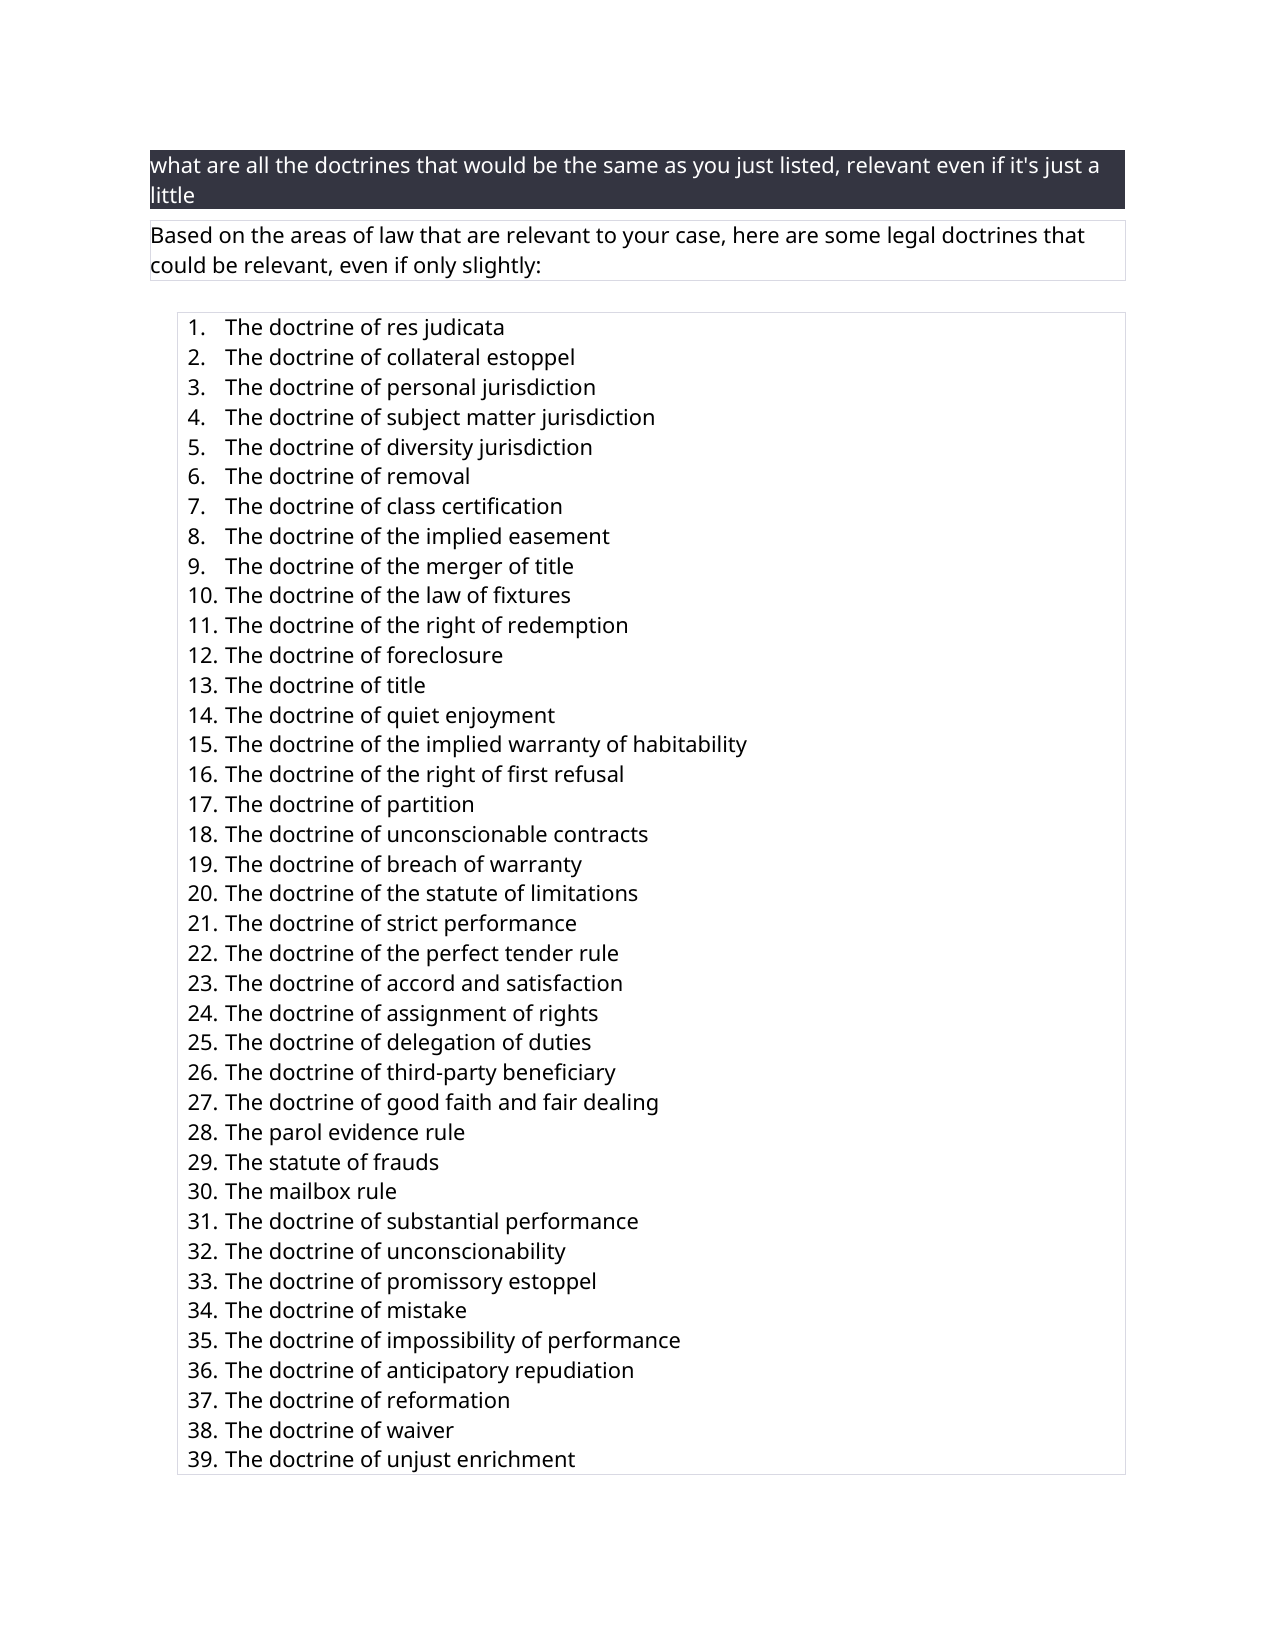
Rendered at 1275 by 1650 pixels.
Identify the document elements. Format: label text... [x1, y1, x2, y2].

list The doctrine of the right of first refusal [178, 759, 1125, 788]
list The doctrine of foreclosure [178, 639, 1125, 669]
list The doctrine of the statute of limitations [178, 878, 1125, 908]
list The doctrine of impossibility of performance [178, 1325, 1125, 1354]
list The doctrine of collateral estoppel [178, 342, 1125, 371]
list The doctrine of title [178, 669, 1125, 699]
list The doctrine of the implied easement [178, 520, 1125, 550]
list The doctrine of the perfect tender rule [178, 937, 1125, 967]
list The doctrine of the merger of title [178, 550, 1125, 580]
list The doctrine of the implied warranty of habitability [178, 729, 1125, 759]
list The doctrine of partition [178, 788, 1125, 818]
list The doctrine of the law of fixtures [178, 580, 1125, 610]
list The doctrine of res judicata [178, 313, 1125, 342]
list The doctrine of the right of redemption [178, 610, 1125, 639]
list The doctrine of subject matter jurisdiction [178, 401, 1125, 431]
list The doctrine of personal jurisdiction [178, 371, 1125, 401]
list The doctrine of delegation of duties [178, 1027, 1125, 1057]
list The doctrine of substantial performance [178, 1206, 1125, 1235]
list The statute of frauds [178, 1146, 1125, 1176]
list The doctrine of assignment of rights [178, 997, 1125, 1027]
list The doctrine of mistake [178, 1295, 1125, 1325]
list The doctrine of reformation [178, 1384, 1125, 1414]
list The doctrine of class certification [178, 491, 1125, 520]
list The doctrine of unconscionable contracts [178, 818, 1125, 848]
list The doctrine of unconscionability [178, 1235, 1125, 1265]
list The doctrine of breach of warranty [178, 848, 1125, 878]
list The doctrine of anticipatory repudiation [178, 1354, 1125, 1384]
list The doctrine of good faith and fair dealing [178, 1086, 1125, 1116]
list The doctrine of unjust enrichment [178, 1444, 1125, 1474]
list The doctrine of waiver [178, 1414, 1125, 1444]
list The doctrine of third-party beneficiary [178, 1057, 1125, 1086]
list The doctrine of quiet enjoyment [178, 699, 1125, 729]
list The doctrine of diversity jurisdiction [178, 431, 1125, 461]
list The doctrine of accord and satisfaction [178, 967, 1125, 997]
list The parol evidence rule [178, 1116, 1125, 1146]
text what are all the doctrines that would be the same as you just listed, relevant even if it's just a little [150, 150, 1125, 209]
list The doctrine of promissory estoppel [178, 1265, 1125, 1295]
list The mailbox rule [178, 1176, 1125, 1206]
list The doctrine of strict performance [178, 908, 1125, 937]
text Based on the areas of law that are relevant to your case, here are some legal doctrines that could be relevant, even if only slightly: [151, 221, 1125, 280]
list The doctrine of removal [178, 461, 1125, 491]
